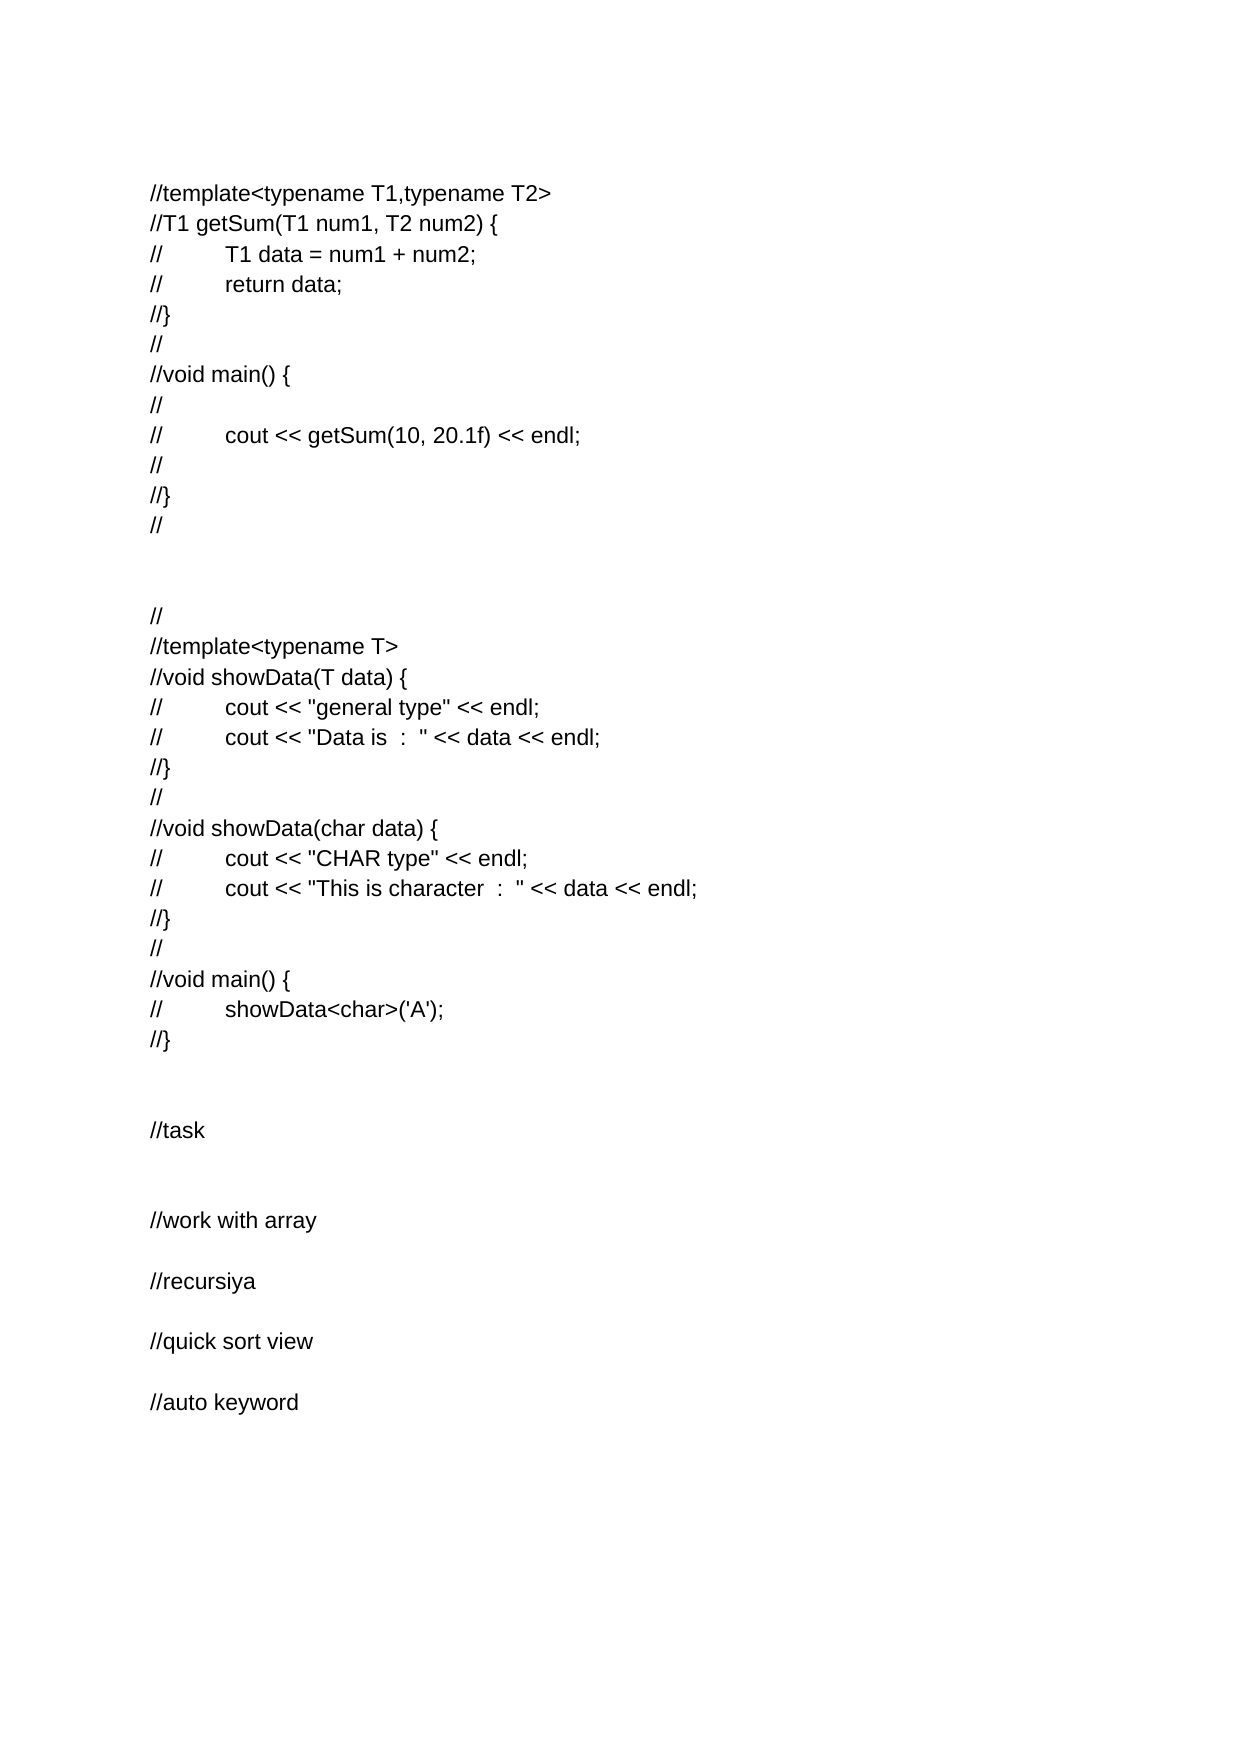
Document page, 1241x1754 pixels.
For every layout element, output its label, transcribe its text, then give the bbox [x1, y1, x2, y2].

text // [150, 331, 1090, 358]
text // cout << "Data is : " << data << endl; [150, 724, 1090, 750]
text // [150, 512, 1090, 539]
text //T1 getSum(T1 num1, T2 num2) { [150, 210, 1090, 237]
text // [150, 784, 1090, 811]
text //} [150, 1026, 1090, 1052]
text //task [150, 1117, 1090, 1143]
text // showData<char>('A'); [150, 996, 1090, 1022]
text //void main() { [150, 966, 1090, 992]
text //} [150, 754, 1090, 781]
text // [150, 603, 1090, 629]
text //void main() { [150, 361, 1090, 388]
text // [150, 935, 1090, 962]
text // cout << "CHAR type" << endl; [150, 845, 1090, 871]
text //} [150, 301, 1090, 327]
text //template<typename T> [150, 633, 1090, 660]
text // cout << "general type" << endl; [150, 694, 1090, 720]
text //void showData(T data) { [150, 663, 1090, 690]
text // T1 data = num1 + num2; [150, 241, 1090, 267]
text // [150, 392, 1090, 418]
text //} [150, 905, 1090, 932]
text // cout << "This is character : " << data << endl; [150, 875, 1090, 901]
text //work with array [150, 1207, 1090, 1234]
text // cout << getSum(10, 20.1f) << endl; [150, 422, 1090, 448]
text // [150, 452, 1090, 478]
text //recursiya [150, 1268, 1090, 1294]
text //void showData(char data) { [150, 814, 1090, 841]
text //auto keyword [150, 1388, 1090, 1415]
text //} [150, 482, 1090, 509]
text // return data; [150, 271, 1090, 297]
text //template<typename T1,typename T2> [150, 180, 1090, 207]
text //quick sort view [150, 1328, 1090, 1354]
